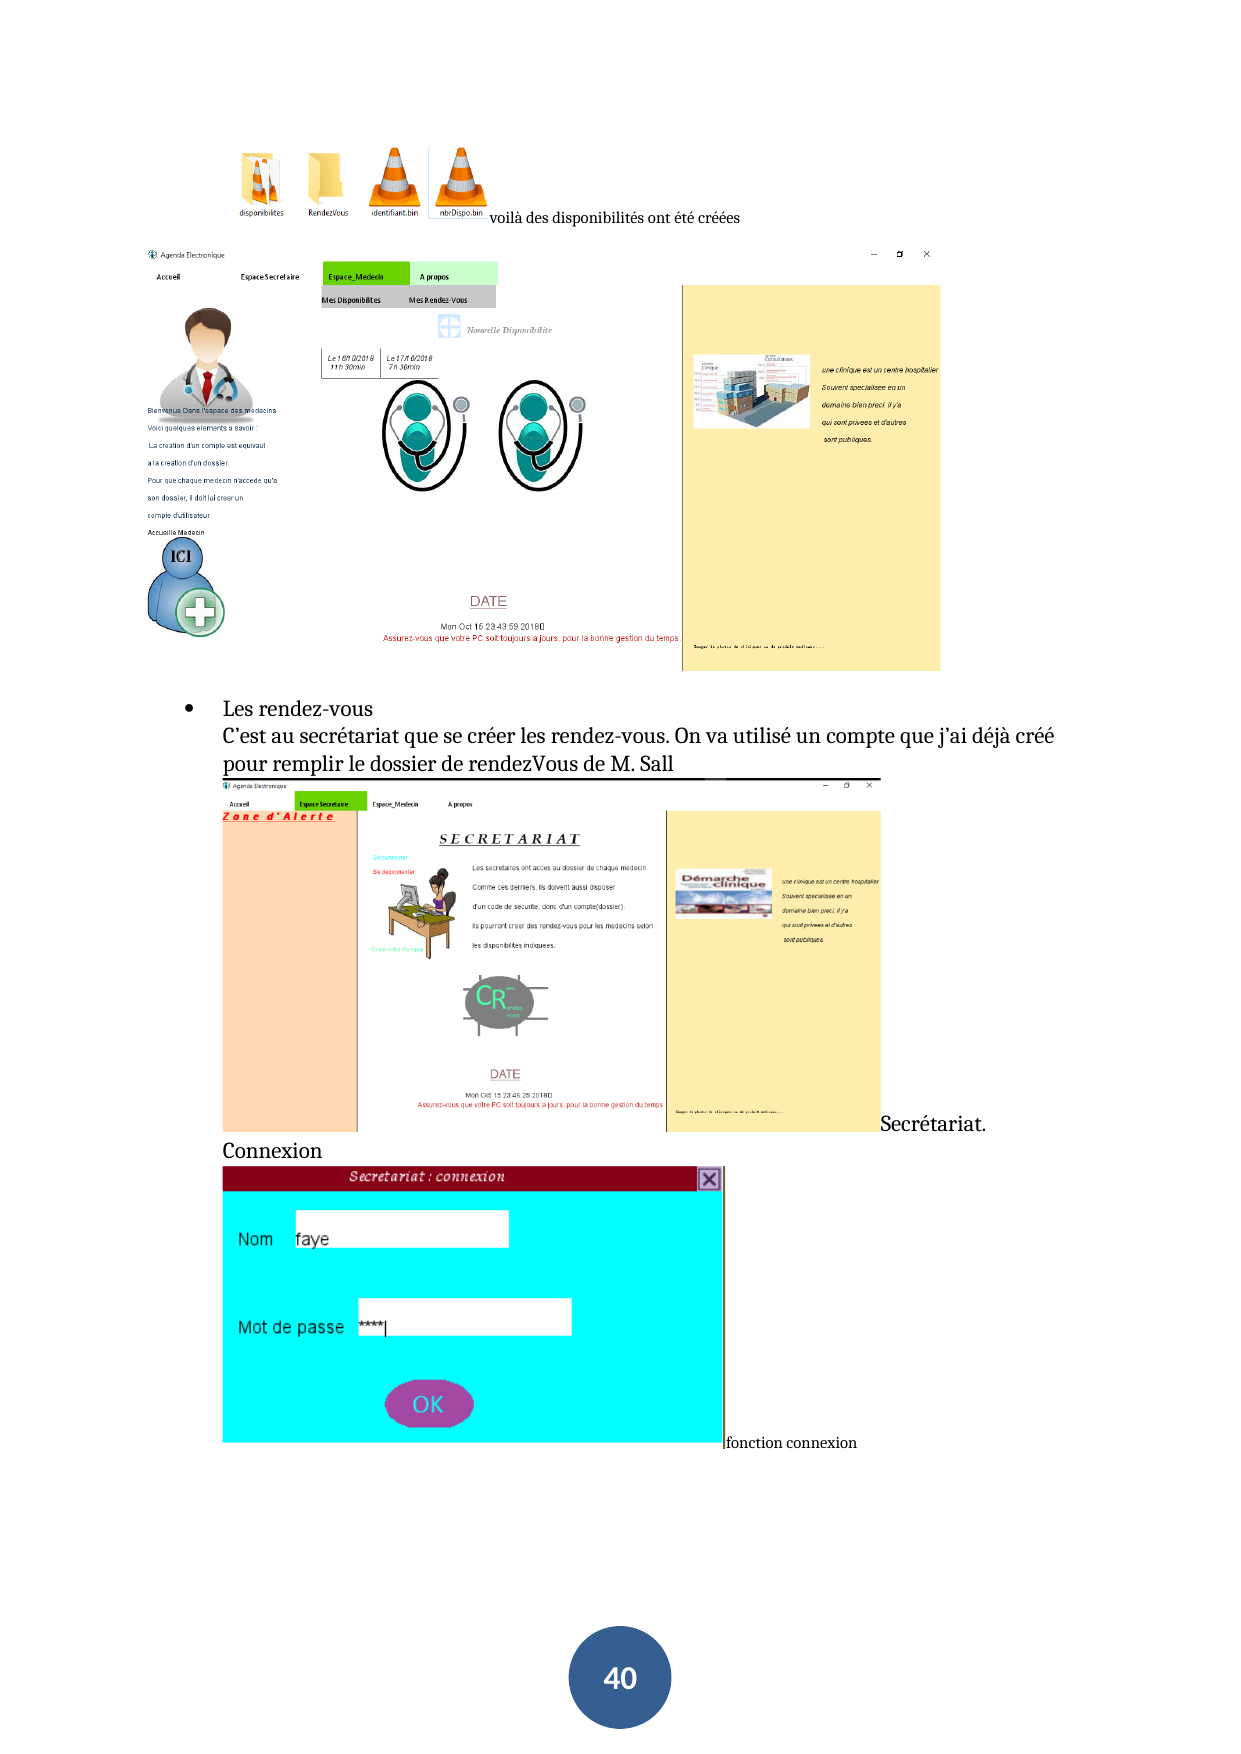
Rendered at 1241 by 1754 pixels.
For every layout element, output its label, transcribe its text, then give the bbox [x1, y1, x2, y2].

picture [222, 778, 881, 1132]
picture [222, 1166, 726, 1449]
list Les rendez-vous [185, 696, 1093, 722]
list C’est au secrétariat que se créer les rendez-vous. On va utilisé un compte que j’ai déjà créé pour remplir le dossier de rendezVous de M. Sall [223, 723, 1093, 777]
picture [222, 147, 490, 224]
picture [147, 249, 941, 671]
list Connexion [223, 1138, 1093, 1165]
